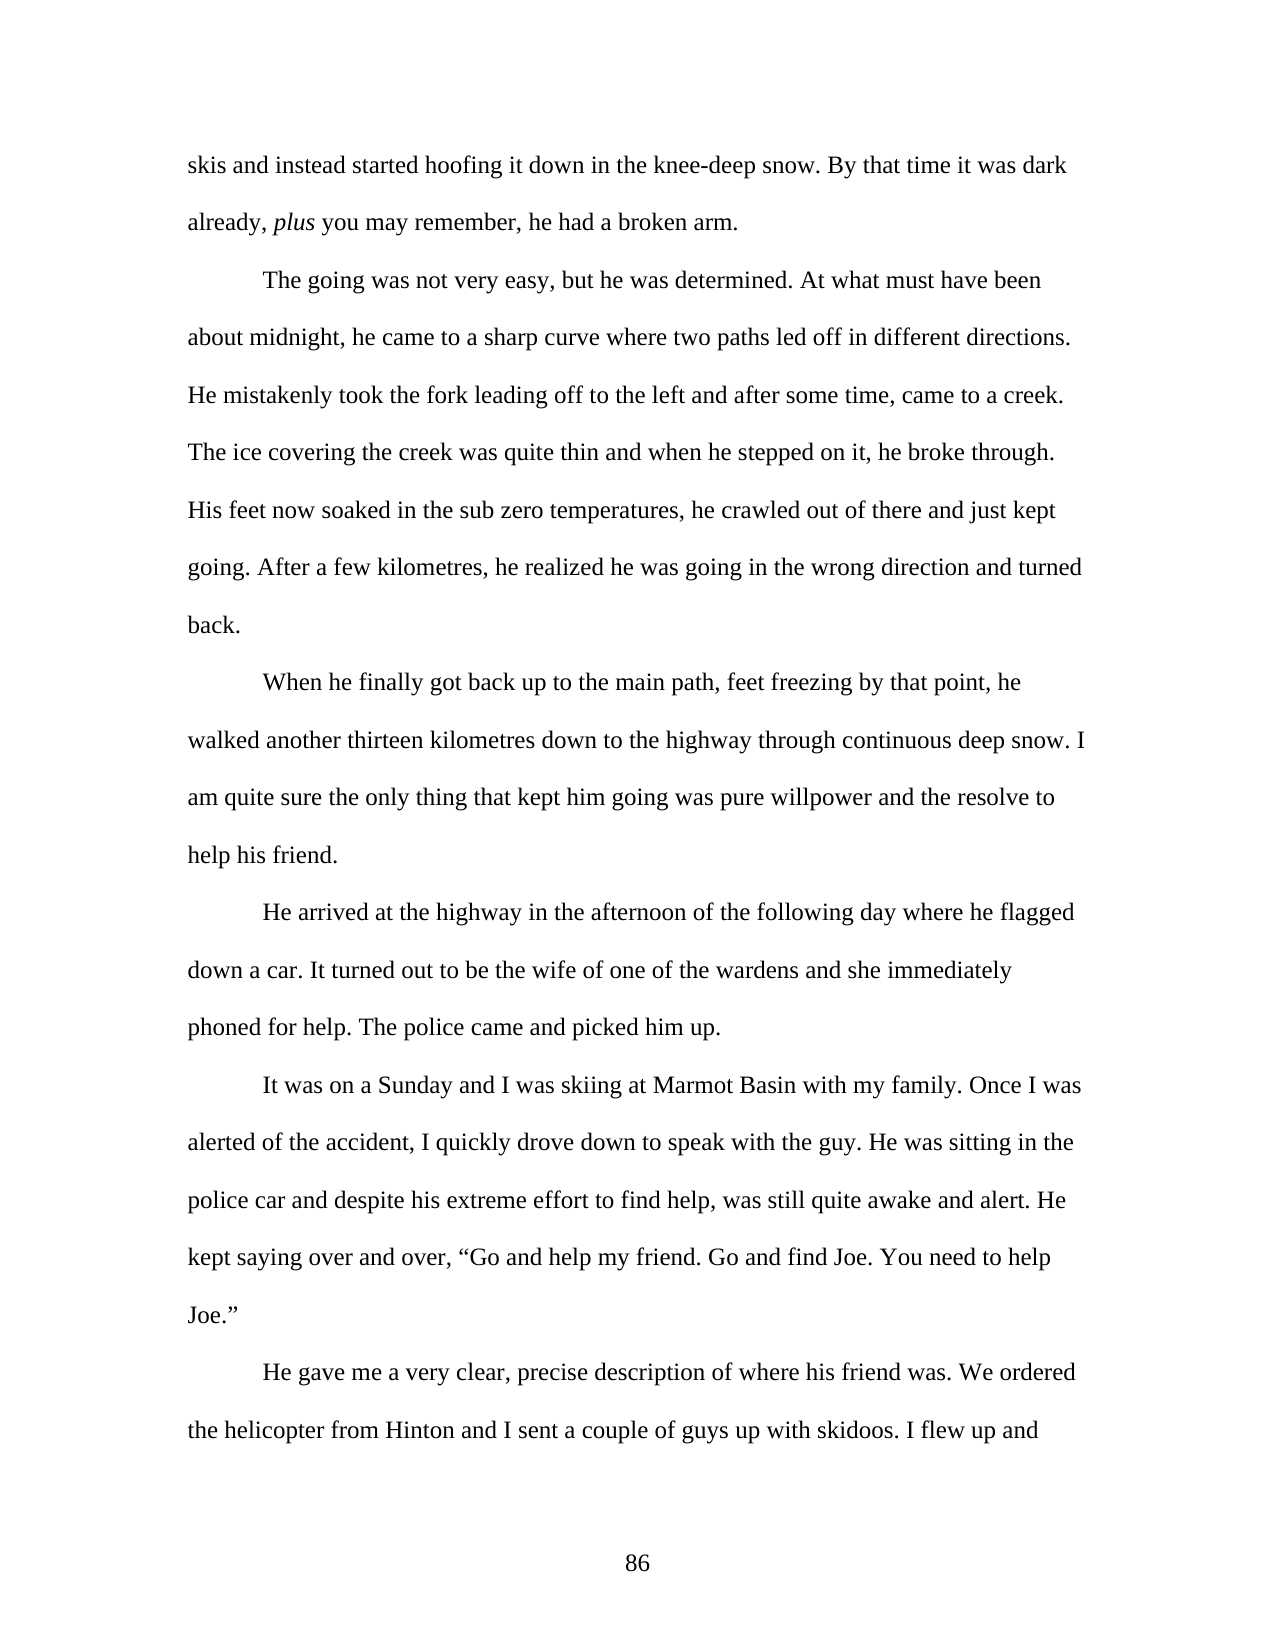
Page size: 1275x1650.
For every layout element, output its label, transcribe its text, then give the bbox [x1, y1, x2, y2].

text The going was not very easy, but he was determined. At what must have been about midnight, he came to a sharp curve where two paths led off in different directions. He mistakenly took the fork leading off to the left and after some time, came to a creek. The ice covering the creek was quite thin and when he stepped on it, he broke through. His feet now soaked in the sub zero temperatures, he crawled out of there and just kept going. After a few kilometres, he realized he was going in the wrong direction and turned back. [187, 265, 1087, 639]
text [187, 150, 1087, 236]
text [187, 1357, 1087, 1444]
text He arrived at the highway in the afternoon of the following day where he flagged down a car. It turned out to be the wife of one of the wardens and she immediately phoned for help. The police came and picked him up. [187, 897, 1087, 1041]
text It was on a Sunday and I was skiing at Marmot Basin with my family. Once I was alerted of the accident, I quickly drove down to speak with the guy. He was sitting in the police car and despite his extreme effort to find help, was still quite awake and alert. He kept saying over and over, “Go and help my friend. Go and find Joe. You need to help Joe.” [187, 1070, 1087, 1329]
text When he finally got back up to the main path, feet freezing by that point, he walked another thirteen kilometres down to the highway through continuous deep snow. I am quite sure the only thing that kept him going was pure willpower and the resolve to help his friend. [187, 667, 1087, 869]
